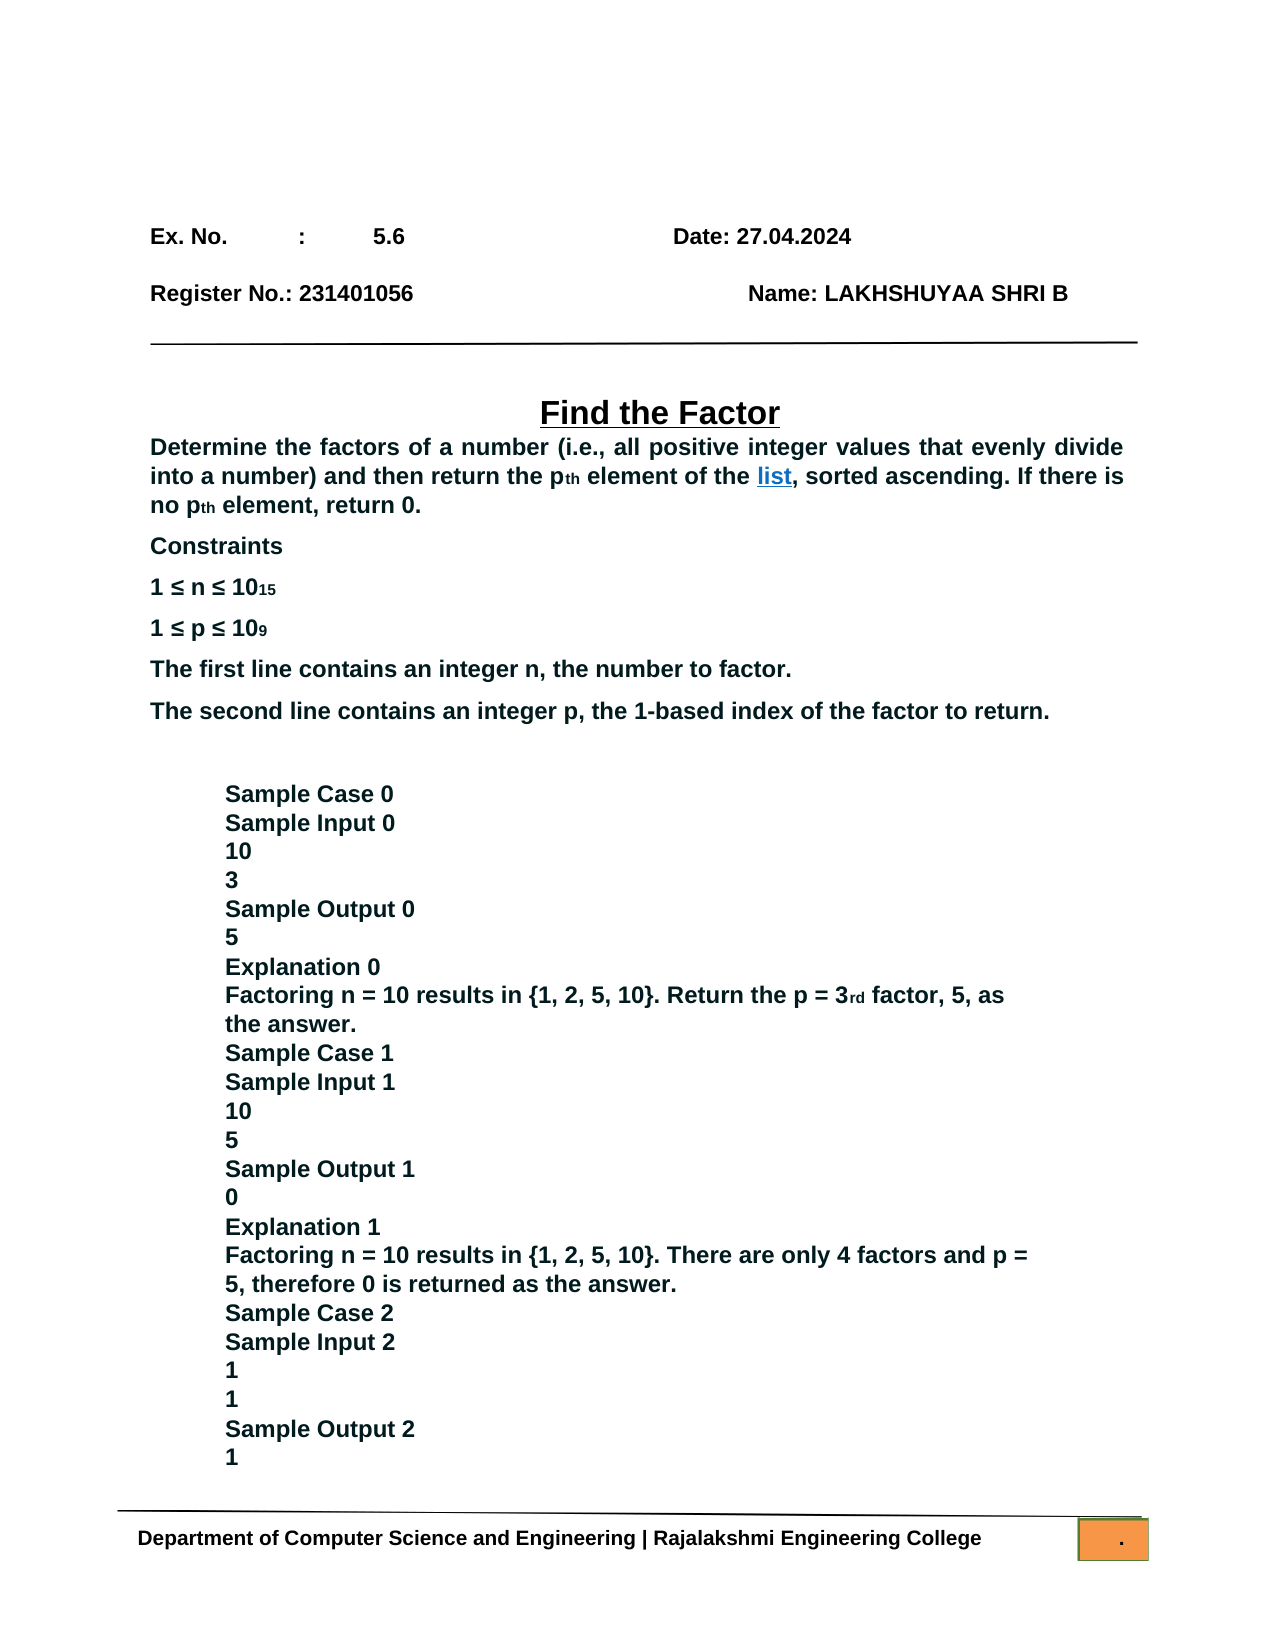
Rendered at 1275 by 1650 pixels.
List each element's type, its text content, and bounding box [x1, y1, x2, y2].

text Register No.: 231401056 Name: LAKHSHUYAA SHRI B [150, 279, 1125, 306]
list ≤ n ≤ 1015 [150, 572, 1125, 600]
text The second line contains an integer p, the 1-based index of the factor to return. [150, 697, 1125, 724]
text Determine the factors of a number (i.e., all positive integer values that evenly divide into a number) and then return the pth element of the list, sorted ascending. If there is no pth element, return 0. [150, 433, 1125, 519]
text 1 [225, 1443, 1125, 1470]
text 3 [225, 866, 1125, 893]
text Sample Output 0 [225, 895, 1125, 923]
text 1 [225, 1385, 1125, 1413]
text Sample Input 2 [225, 1328, 1125, 1355]
text Sample Case 2 [225, 1299, 1125, 1327]
list ≤ p ≤ 109 [150, 614, 1125, 642]
text Department of Computer Science and Engineering | Rajalakshmi Engineering College [137, 1525, 1073, 1549]
picture [117, 1510, 1149, 1561]
text 5 [225, 923, 1125, 951]
text The first line contains an integer n, the number to factor. [150, 655, 1125, 683]
picture [150, 341, 1138, 345]
text Factoring n = 10 results in {1, 2, 5, 10}. Return the p = 3rd factor, 5, as the answer. [225, 981, 1037, 1038]
text Ex. No. : 5.6 Date: 27.04.2024 [150, 223, 1125, 249]
text Sample Output 2 [225, 1414, 1125, 1442]
text 10 [225, 837, 1125, 864]
text 1 [225, 1356, 1125, 1384]
text Sample Case 1 [225, 1039, 1125, 1067]
text Sample Input 1 [225, 1068, 1125, 1096]
text Explanation 1 [225, 1212, 1125, 1240]
text Factoring n = 10 results in {1, 2, 5, 10}. There are only 4 factors and p = 5, therefore 0 is returned as the answer. [225, 1241, 1042, 1297]
text Sample Output 1 [225, 1155, 1125, 1182]
text Sample Case 0 [225, 779, 1125, 807]
text Sample Input 0 [225, 808, 1125, 836]
text 10 [225, 1097, 1125, 1124]
text 0 [225, 1183, 1125, 1211]
text Constraints [150, 532, 1125, 559]
text Find the Factor [539, 393, 1125, 432]
text 5 [225, 1126, 1125, 1153]
text Explanation 0 [225, 953, 1125, 981]
